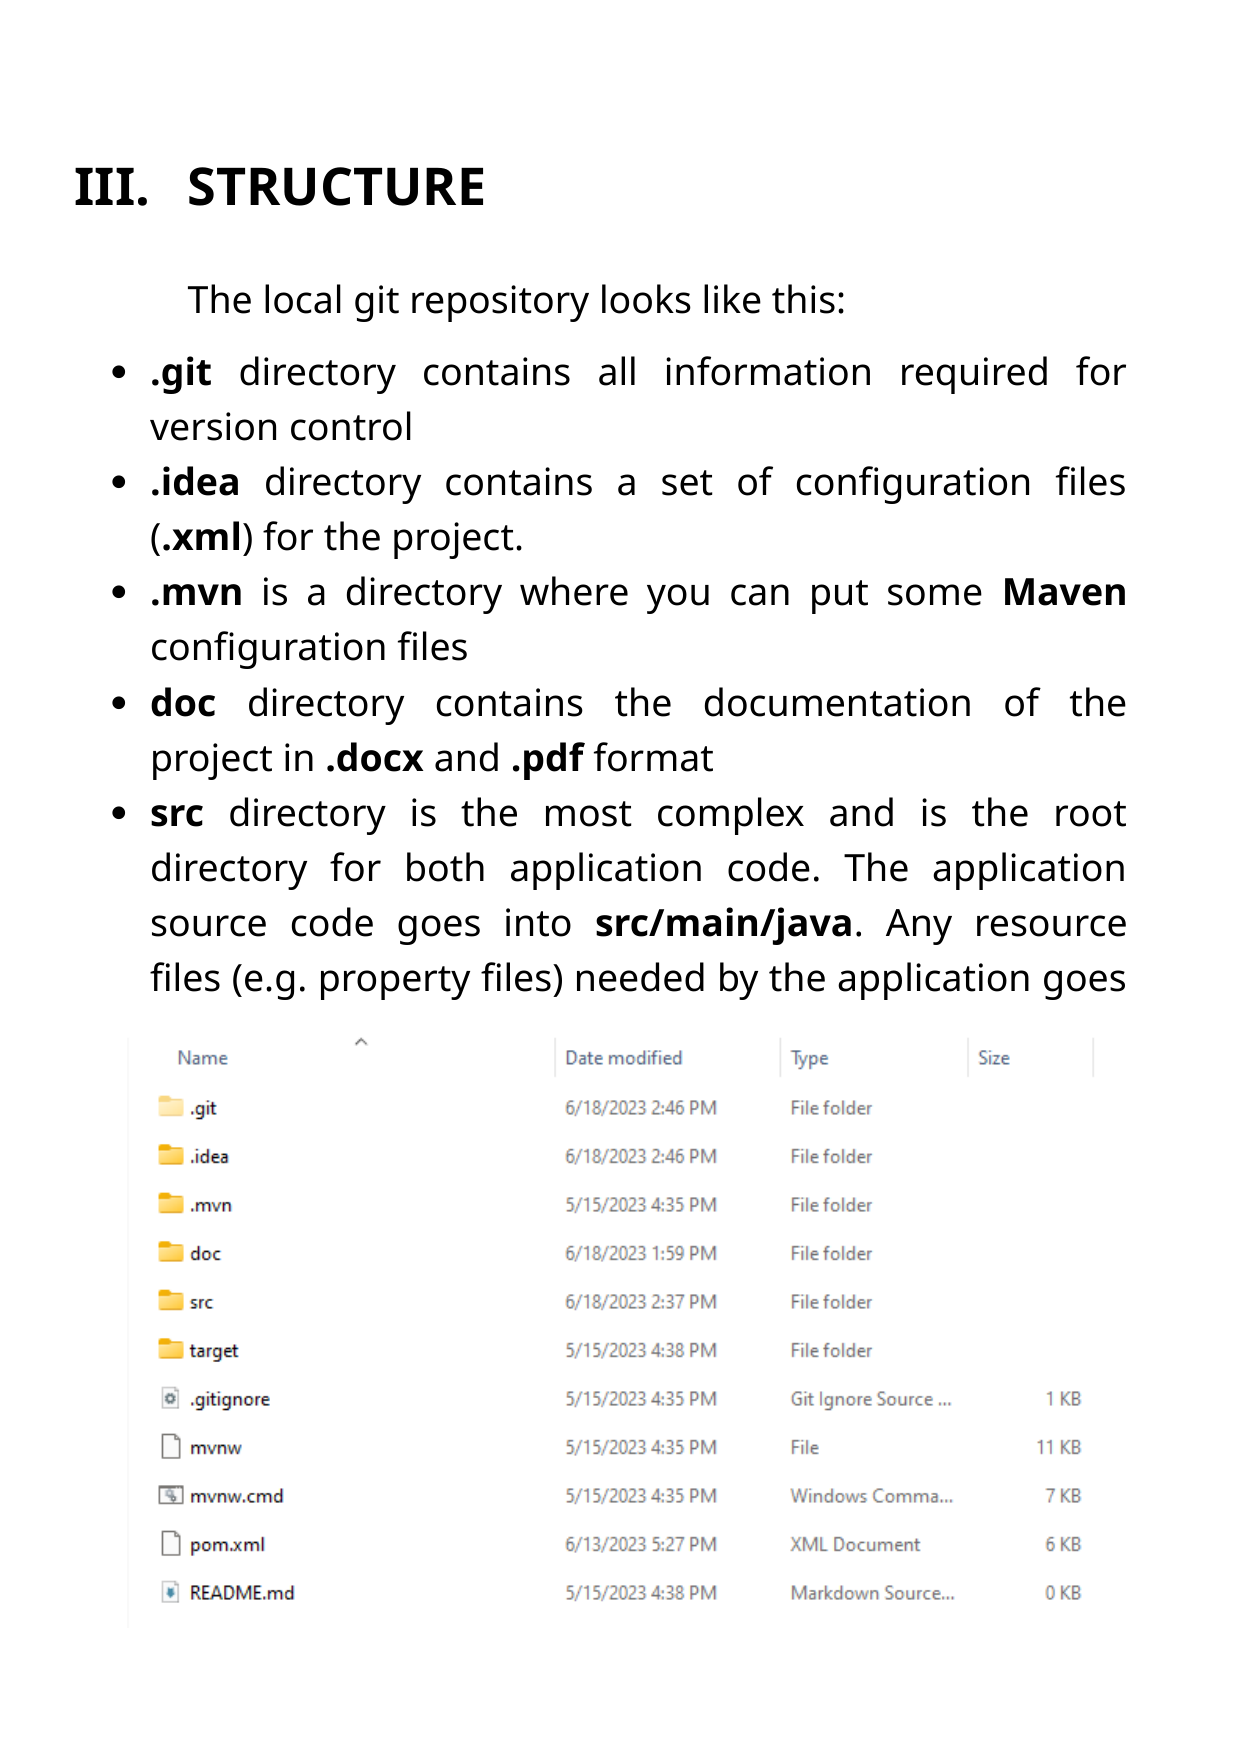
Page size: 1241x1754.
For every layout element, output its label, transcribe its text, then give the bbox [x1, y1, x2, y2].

list src directory is the most complex and is the root directory for both application code. The application source code goes into src/main/java. Any resource files (e.g. property files) needed by the application goes into the src/main/resources directories. Apart from the .fxml files, I only have one .css file, one image for the background and one .wav file for the background music. I also added at the root level of the directory a subfolder called database where I have the files used to create the databases and some query files. [112, 786, 1128, 1002]
list .git directory contains all information required for version control [112, 345, 1128, 451]
subtitle STRUCTURE [150, 150, 1128, 221]
list .idea directory contains a set of configuration files (.xml) for the project. [112, 455, 1128, 562]
text The local git repository looks like this: [112, 273, 1128, 324]
list .mvn is a directory where you can put some Maven configuration files [112, 566, 1128, 672]
list doc directory contains the documentation of the project in .docx and .pdf format [112, 676, 1128, 782]
picture [126, 1035, 1113, 1628]
